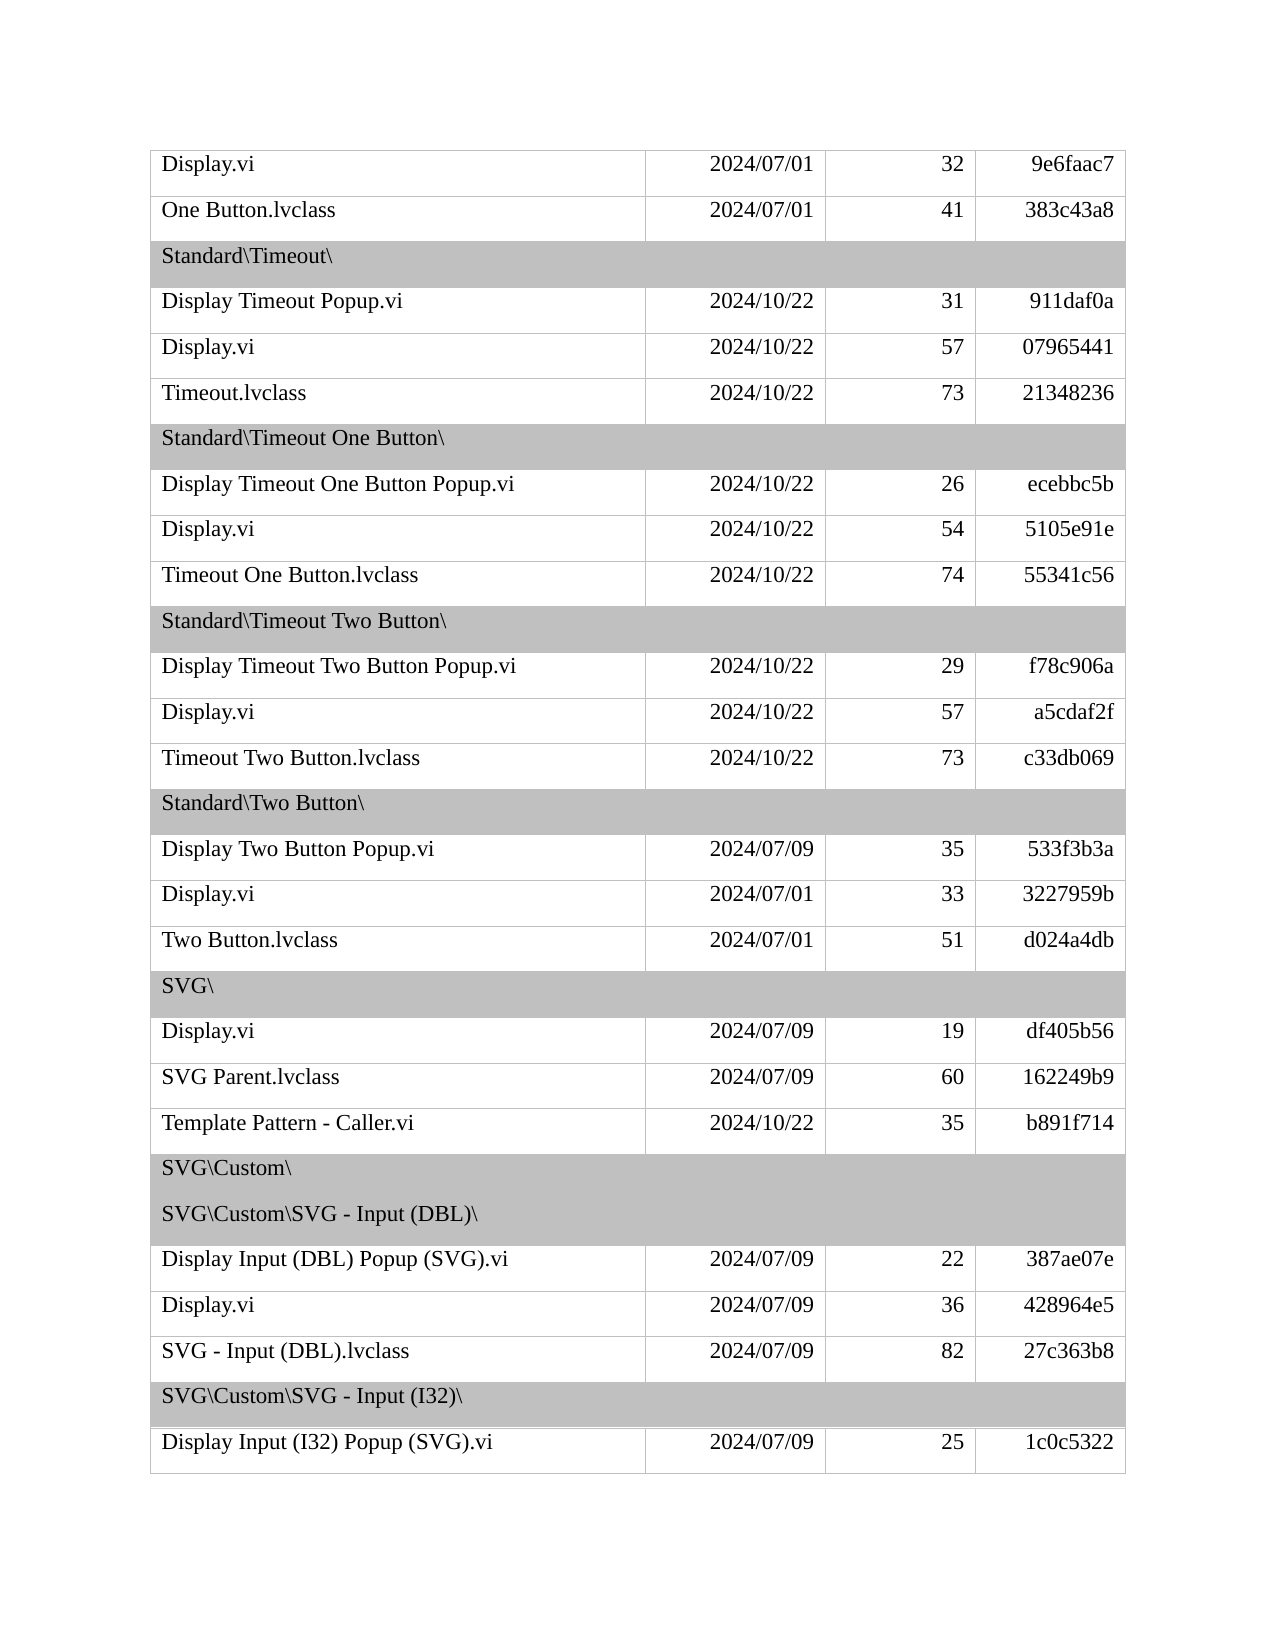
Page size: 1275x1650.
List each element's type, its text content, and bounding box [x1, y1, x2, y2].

table_cell 54 [826, 516, 975, 561]
table_cell Display Input (DBL) Popup (SVG).vi [151, 1246, 645, 1291]
table_cell 2024/07/01 [646, 151, 825, 196]
table_cell 2024/10/22 [646, 653, 825, 697]
table_cell 2024/10/22 [646, 334, 825, 378]
table_cell Display.vi [151, 881, 645, 926]
table_cell Display.vi [151, 151, 645, 196]
table_cell 36 [826, 1292, 975, 1336]
table_cell df405b56 [976, 1018, 1125, 1062]
table_cell d024a4db [976, 927, 1125, 971]
table_cell 2024/07/01 [646, 927, 825, 971]
table_cell 2024/07/09 [646, 835, 825, 880]
table_cell Display Timeout Popup.vi [151, 288, 645, 332]
table_cell 162249b9 [976, 1064, 1125, 1108]
table_cell 1c0c5322 [976, 1429, 1125, 1473]
table_cell Display Timeout Two Button Popup.vi [151, 653, 645, 697]
table_cell 31 [826, 288, 975, 332]
table_cell 2024/07/01 [646, 881, 825, 926]
table_cell 74 [826, 562, 975, 606]
table_cell One Button.lvclass [151, 197, 645, 241]
table_cell 32 [826, 151, 975, 196]
table_cell 57 [826, 699, 975, 743]
table_cell 2024/10/22 [646, 699, 825, 743]
table_cell Standard\Timeout\ [151, 242, 1125, 287]
table_cell a5cdaf2f [976, 699, 1125, 743]
table_cell Display Two Button Popup.vi [151, 835, 645, 880]
table_cell 9e6faac7 [976, 151, 1125, 196]
table_cell Display.vi [151, 1018, 645, 1062]
table_cell Standard\Timeout One Button\ [151, 425, 1125, 469]
table_cell 2024/07/09 [646, 1018, 825, 1062]
table_cell 33 [826, 881, 975, 926]
table_cell f78c906a [976, 653, 1125, 697]
table_cell 55341c56 [976, 562, 1125, 606]
table_cell 2024/07/09 [646, 1064, 825, 1108]
table_cell SVG Parent.lvclass [151, 1064, 645, 1108]
table_cell 533f3b3a [976, 835, 1125, 880]
table_cell 25 [826, 1429, 975, 1473]
table_cell 383c43a8 [976, 197, 1125, 241]
table_cell b891f714 [976, 1109, 1125, 1154]
table_cell 41 [826, 197, 975, 241]
table_cell Standard\Two Button\ [151, 790, 1125, 834]
table_cell 21348236 [976, 379, 1125, 424]
table_cell SVG\Custom\ [151, 1155, 1125, 1199]
table_cell Display.vi [151, 516, 645, 561]
table_cell 19 [826, 1018, 975, 1062]
table_cell Timeout Two Button.lvclass [151, 744, 645, 789]
table_cell SVG\Custom\SVG - Input (DBL)\ [151, 1200, 1125, 1245]
table_cell 73 [826, 744, 975, 789]
table_cell 2024/07/09 [646, 1292, 825, 1336]
table_cell 2024/07/09 [646, 1429, 825, 1473]
table_cell 82 [826, 1337, 975, 1382]
table_cell 2024/10/22 [646, 288, 825, 332]
table_cell 387ae07e [976, 1246, 1125, 1291]
table_cell 73 [826, 379, 975, 424]
table_cell Two Button.lvclass [151, 927, 645, 971]
table_cell 57 [826, 334, 975, 378]
table_cell 911daf0a [976, 288, 1125, 332]
table_cell Standard\Timeout Two Button\ [151, 607, 1125, 652]
table_cell 22 [826, 1246, 975, 1291]
table_cell 2024/10/22 [646, 1109, 825, 1154]
table_cell Display Input (I32) Popup (SVG).vi [151, 1429, 645, 1473]
table_cell SVG\ [151, 972, 1125, 1017]
table_cell 35 [826, 835, 975, 880]
table_cell 2024/10/22 [646, 562, 825, 606]
table_cell 2024/10/22 [646, 379, 825, 424]
table_cell 07965441 [976, 334, 1125, 378]
table_cell Display.vi [151, 334, 645, 378]
table_cell 27c363b8 [976, 1337, 1125, 1382]
table_cell 2024/07/09 [646, 1337, 825, 1382]
table_cell 2024/10/22 [646, 470, 825, 515]
table_cell 5105e91e [976, 516, 1125, 561]
table_cell 51 [826, 927, 975, 971]
table_cell 60 [826, 1064, 975, 1108]
table_cell ecebbc5b [976, 470, 1125, 515]
table_cell 26 [826, 470, 975, 515]
table_cell 428964e5 [976, 1292, 1125, 1336]
table_cell Timeout.lvclass [151, 379, 645, 424]
table_cell 3227959b [976, 881, 1125, 926]
table_cell 2024/10/22 [646, 744, 825, 789]
table_cell Display.vi [151, 699, 645, 743]
table_cell c33db069 [976, 744, 1125, 789]
table_cell SVG\Custom\SVG - Input (I32)\ [151, 1383, 1125, 1427]
table_cell Timeout One Button.lvclass [151, 562, 645, 606]
table_cell Template Pattern - Caller.vi [151, 1109, 645, 1154]
table_cell Display Timeout One Button Popup.vi [151, 470, 645, 515]
table_cell 29 [826, 653, 975, 697]
table_cell Display.vi [151, 1292, 645, 1336]
table_cell 35 [826, 1109, 975, 1154]
table_cell 2024/10/22 [646, 516, 825, 561]
table_cell 2024/07/09 [646, 1246, 825, 1291]
table_cell 2024/07/01 [646, 197, 825, 241]
table_cell SVG - Input (DBL).lvclass [151, 1337, 645, 1382]
